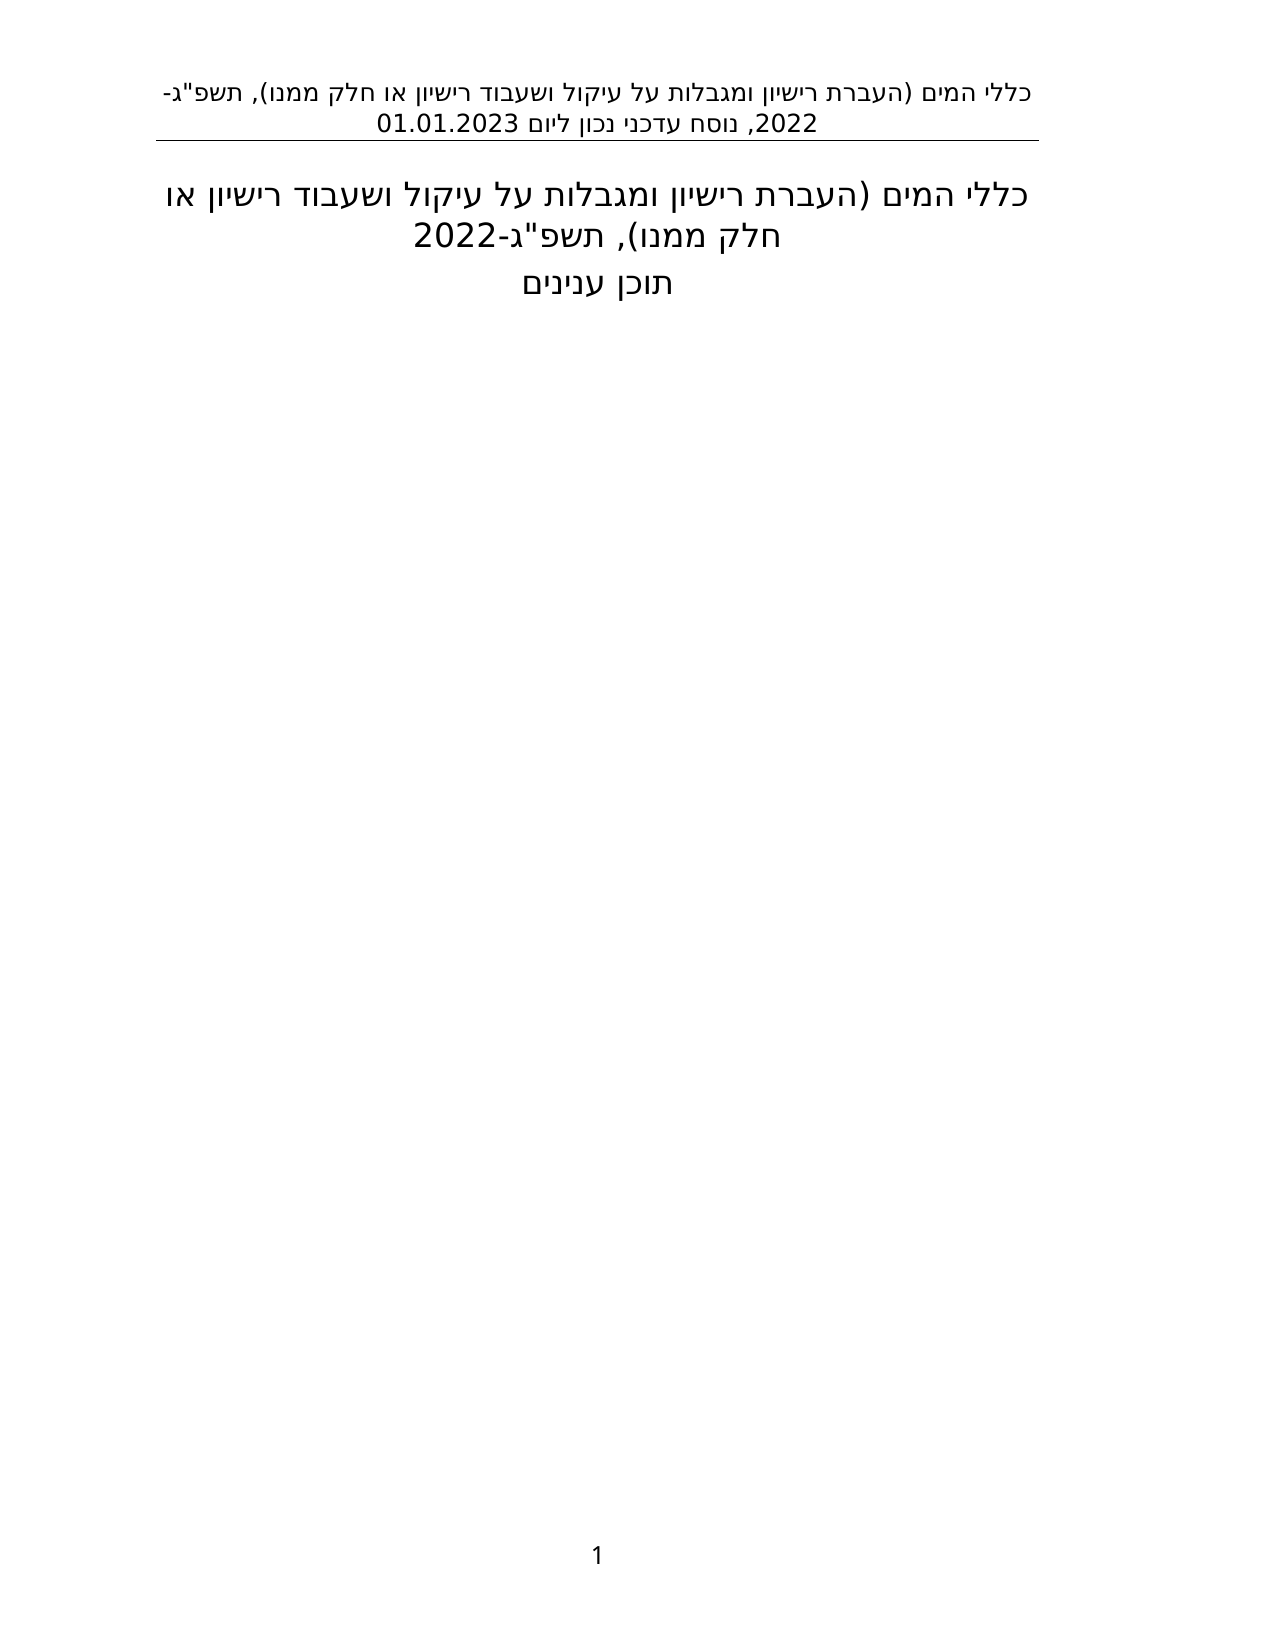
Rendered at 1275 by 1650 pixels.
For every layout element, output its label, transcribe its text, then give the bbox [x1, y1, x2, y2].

text תוכן ענינים [156, 270, 1039, 308]
text כללי המים (העברת רישיון ומגבלות על עיקול ושעבוד רישיון או חלק ממנו), תשפ"ג-2022 [156, 182, 1039, 261]
